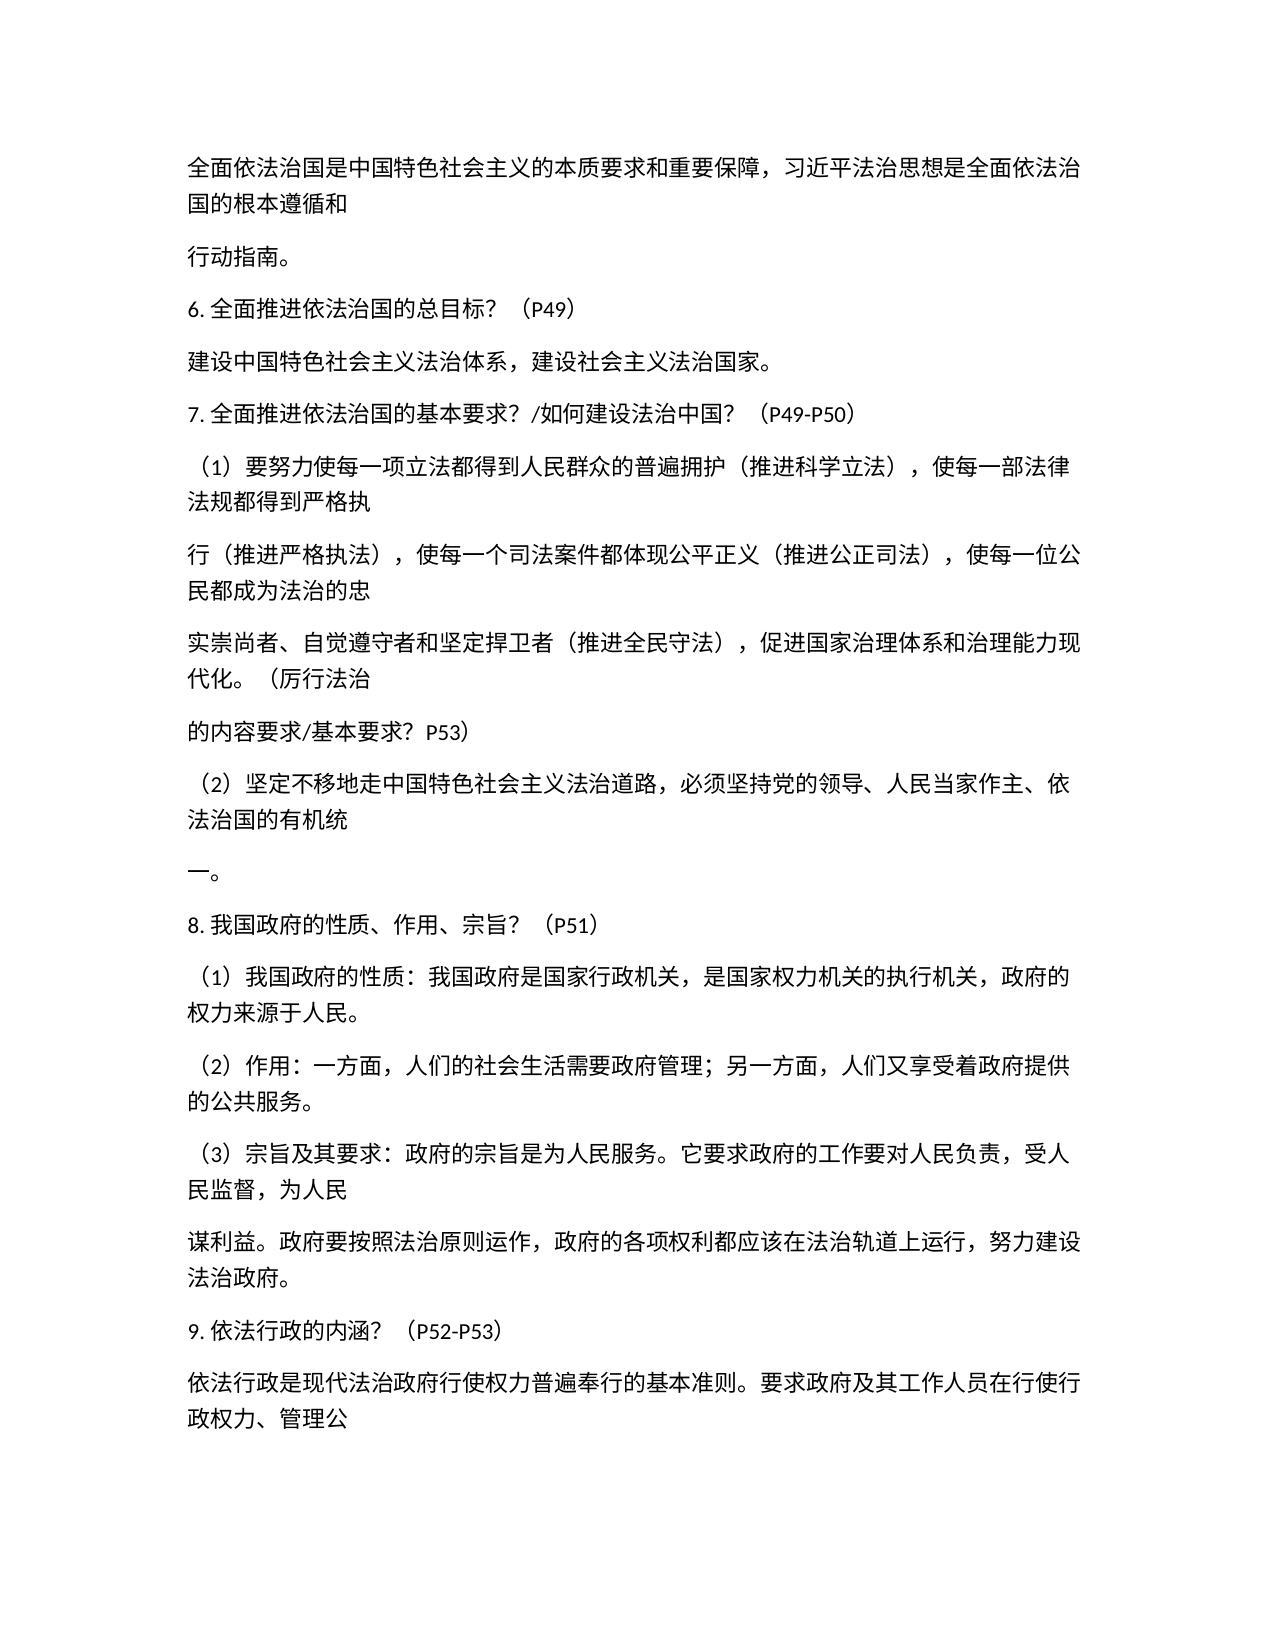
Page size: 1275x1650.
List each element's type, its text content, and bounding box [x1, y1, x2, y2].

text （1）要努力使每一项立法都得到人民群众的普遍拥护（推进科学立法），使每一部法律法规都得到严格执 [187, 448, 1087, 517]
text 行动指南。 [187, 238, 1087, 272]
text 依法行政是现代法治政府行使权力普遍奉行的基本准则。要求政府及其工作人员在行使行政权力、管理公 [187, 1365, 1087, 1434]
text 一。 [187, 854, 1087, 887]
text 6. 全面推进依法治国的总目标？（P49） [187, 291, 1087, 324]
text 谋利益。政府要按照法治原则运作，政府的各项权利都应该在法治轨道上运行，努力建设法治政府。 [187, 1224, 1087, 1293]
text （3）宗旨及其要求：政府的宗旨是为人民服务。它要求政府的工作要对人民负责，受人民监督，为人民 [187, 1136, 1087, 1205]
text 全面依法治国是中国特色社会主义的本质要求和重要保障，习近平法治思想是全面依法治国的根本遵循和 [187, 150, 1087, 219]
text 7. 全面推进依法治国的基本要求？/如何建设法治中国？（P49-P50） [187, 396, 1087, 429]
text （2）作用：一方面，人们的社会生活需要政府管理；另一方面，人们又享受着政府提供的公共服务。 [187, 1047, 1087, 1117]
text 行（推进严格执法），使每一个司法案件都体现公平正义（推进公正司法），使每一位公民都成为法治的忠 [187, 537, 1087, 606]
text （2）坚定不移地走中国特色社会主义法治道路，必须坚持党的领导、人民当家作主、依法治国的有机统 [187, 766, 1087, 835]
text （1）我国政府的性质：我国政府是国家行政机关，是国家权力机关的执行机关，政府的权力来源于人民。 [187, 959, 1087, 1028]
text 9. 依法行政的内涵？（P52-P53） [187, 1312, 1087, 1346]
text 建设中国特色社会主义法治体系，建设社会主义法治国家。 [187, 343, 1087, 377]
text 8. 我国政府的性质、作用、宗旨？（P51） [187, 907, 1087, 940]
text 实崇尚者、自觉遵守者和坚定捍卫者（推进全民守法），促进国家治理体系和治理能力现代化。（厉行法治 [187, 625, 1087, 694]
text 的内容要求/基本要求？P53） [187, 713, 1087, 747]
